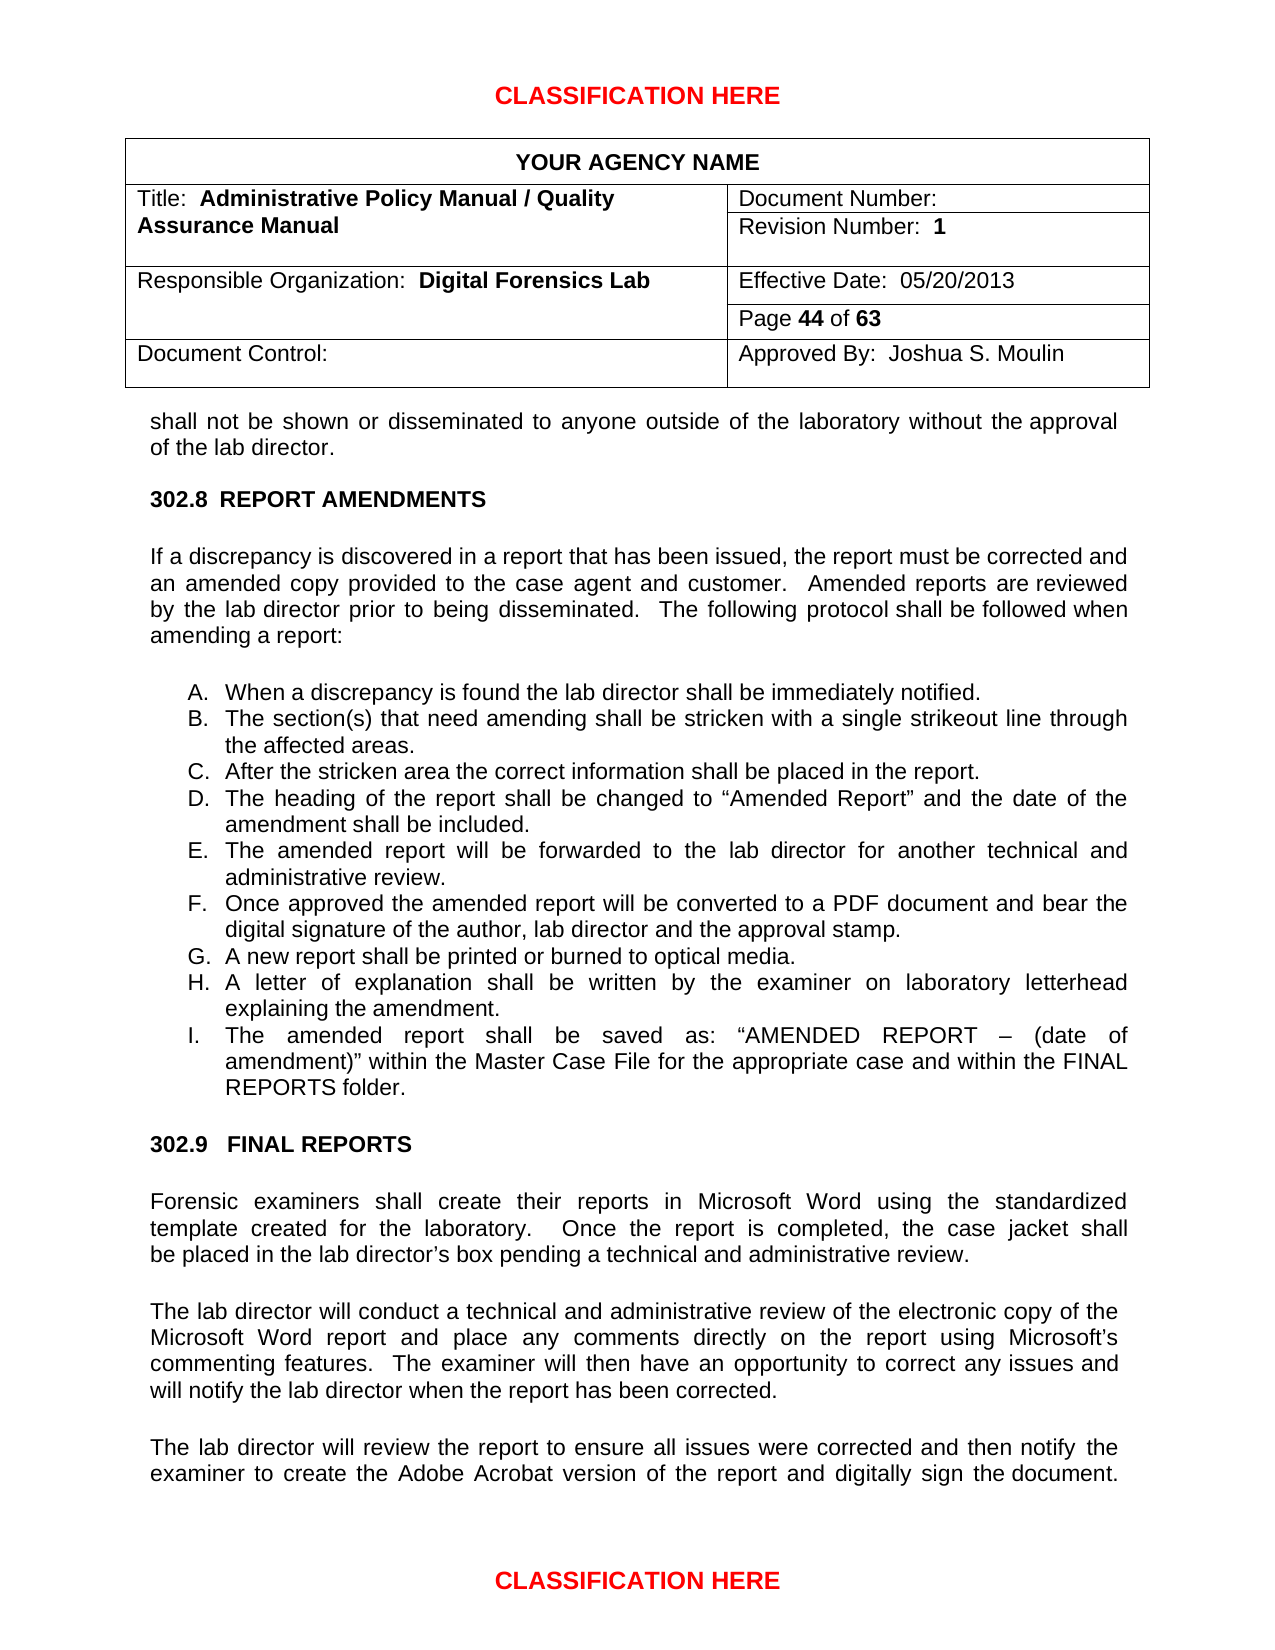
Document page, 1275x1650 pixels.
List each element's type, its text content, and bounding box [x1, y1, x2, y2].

text Forensic examiners shall create their reports in Microsoft Word using the standardized template created for the laboratory. Once the report is completed, the case jacket shall be placed in the lab director’s box pending a technical and administrative review. [150, 1188, 1128, 1267]
text The lab director will conduct a technical and administrative review of the electronic copy of the Microsoft Word report and place any comments directly on the report using Microsoft’s commenting features. The examiner will then have an opportunity to correct any issues and will notify the lab director when the report has been corrected. [150, 1298, 1119, 1403]
list Once approved the amended report will be converted to a PDF document and bear the digital signature of the author, lab director and the approval stamp. [187, 890, 1128, 943]
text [150, 1433, 1119, 1486]
list A new report shall be printed or burned to optical media. [187, 943, 1128, 969]
list After the stricken area the correct information shall be placed in the report. [187, 758, 1128, 784]
text If a discrepancy is discovered in a report that has been issued, the report must be corrected and an amended copy provided to the case agent and customer. Amended reports are reviewed by the lab director prior to being disseminated. The following protocol shall be followed when amending a report: [150, 543, 1128, 649]
list The section(s) that need amending shall be stricken with a single strikeout line through the affected areas. [187, 705, 1128, 758]
list The amended report shall be saved as: “AMENDED REPORT – (date of amendment)” within the Master Case File for the appropriate case and within the FINAL REPORTS folder. [187, 1022, 1128, 1101]
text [150, 408, 1119, 461]
text 302.8 REPORT AMENDMENTS [150, 486, 1128, 513]
list The heading of the report shall be changed to “Amended Report” and the date of the amendment shall be included. [187, 784, 1128, 837]
list When a discrepancy is found the lab director shall be immediately notified. [187, 679, 1128, 705]
text 302.9 FINAL REPORTS [150, 1131, 1128, 1158]
list A letter of explanation shall be written by the examiner on laboratory letterhead explaining the amendment. [187, 969, 1128, 1022]
list The amended report will be forwarded to the lab director for another technical and administrative review. [187, 837, 1128, 890]
